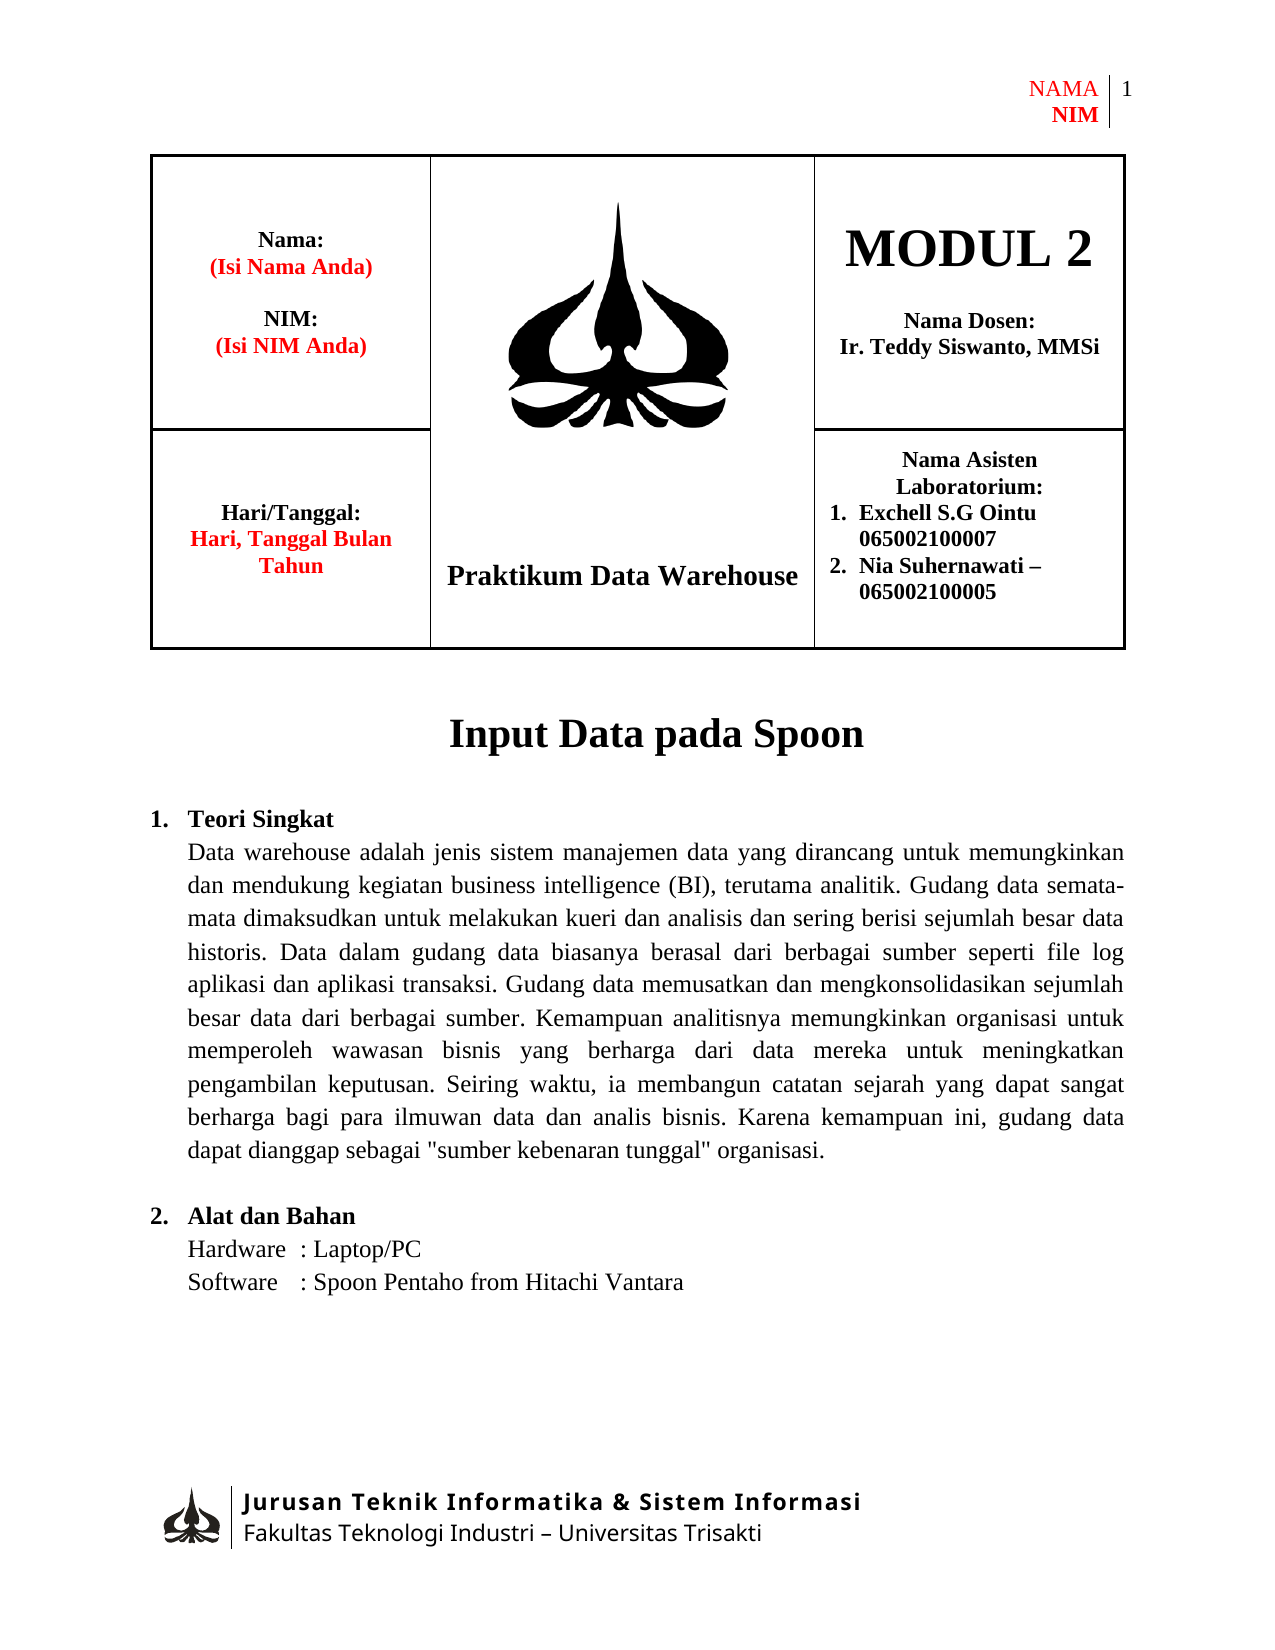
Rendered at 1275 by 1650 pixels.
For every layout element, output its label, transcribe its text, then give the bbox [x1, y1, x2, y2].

list Software : Spoon Pentaho from Hitachi Vantara [187, 1267, 1125, 1296]
picture [508, 202, 729, 428]
table_header MODUL 2 Nama Dosen: Ir. Teddy Siswanto, MMSi [815, 157, 1123, 427]
list Hardware : Laptop/PC [187, 1234, 1125, 1262]
table_cell Nama Asisten Laboratorium: Exchell S.G Ointu 065002100007 Nia Suhernawati – 065002100005 [815, 431, 1123, 647]
table_header [431, 157, 814, 427]
list Alat dan Bahan [150, 1201, 1125, 1229]
table_cell Praktikum Data Warehouse [431, 428, 814, 647]
table_header Nama: (Isi Nama Anda) NIM: (Isi NIM Anda) [153, 157, 430, 427]
table_cell Hari/Tanggal: Hari, Tanggal Bulan Tahun [153, 431, 430, 647]
list Teori Singkat [150, 804, 1125, 833]
list Data warehouse adalah jenis sistem manajemen data yang dirancang untuk memungkinkan dan mendukung kegiatan business intelligence (BI), terutama analitik. Gudang data semata-mata dimaksudkan untuk melakukan kueri dan analisis dan sering berisi sejumlah besar data historis. Data dalam gudang data biasanya berasal dari berbagai sumber seperti file log aplikasi dan aplikasi transaksi. Gudang data memusatkan dan mengkonsolidasikan sejumlah besar data dari berbagai sumber. Kemampuan analitisnya memungkinkan organisasi untuk memperoleh wawasan bisnis yang berharga dari data mereka untuk meningkatkan pengambilan keputusan. Seiring waktu, ia membangun catatan sejarah yang dapat sangat berharga bagi para ilmuwan data dan analis bisnis. Karena kemampuan ini, gudang data dapat dianggap sebagai "sumber kebenaran tunggal" organisasi. [187, 837, 1125, 1163]
list Input Data pada Spoon [187, 709, 1125, 757]
